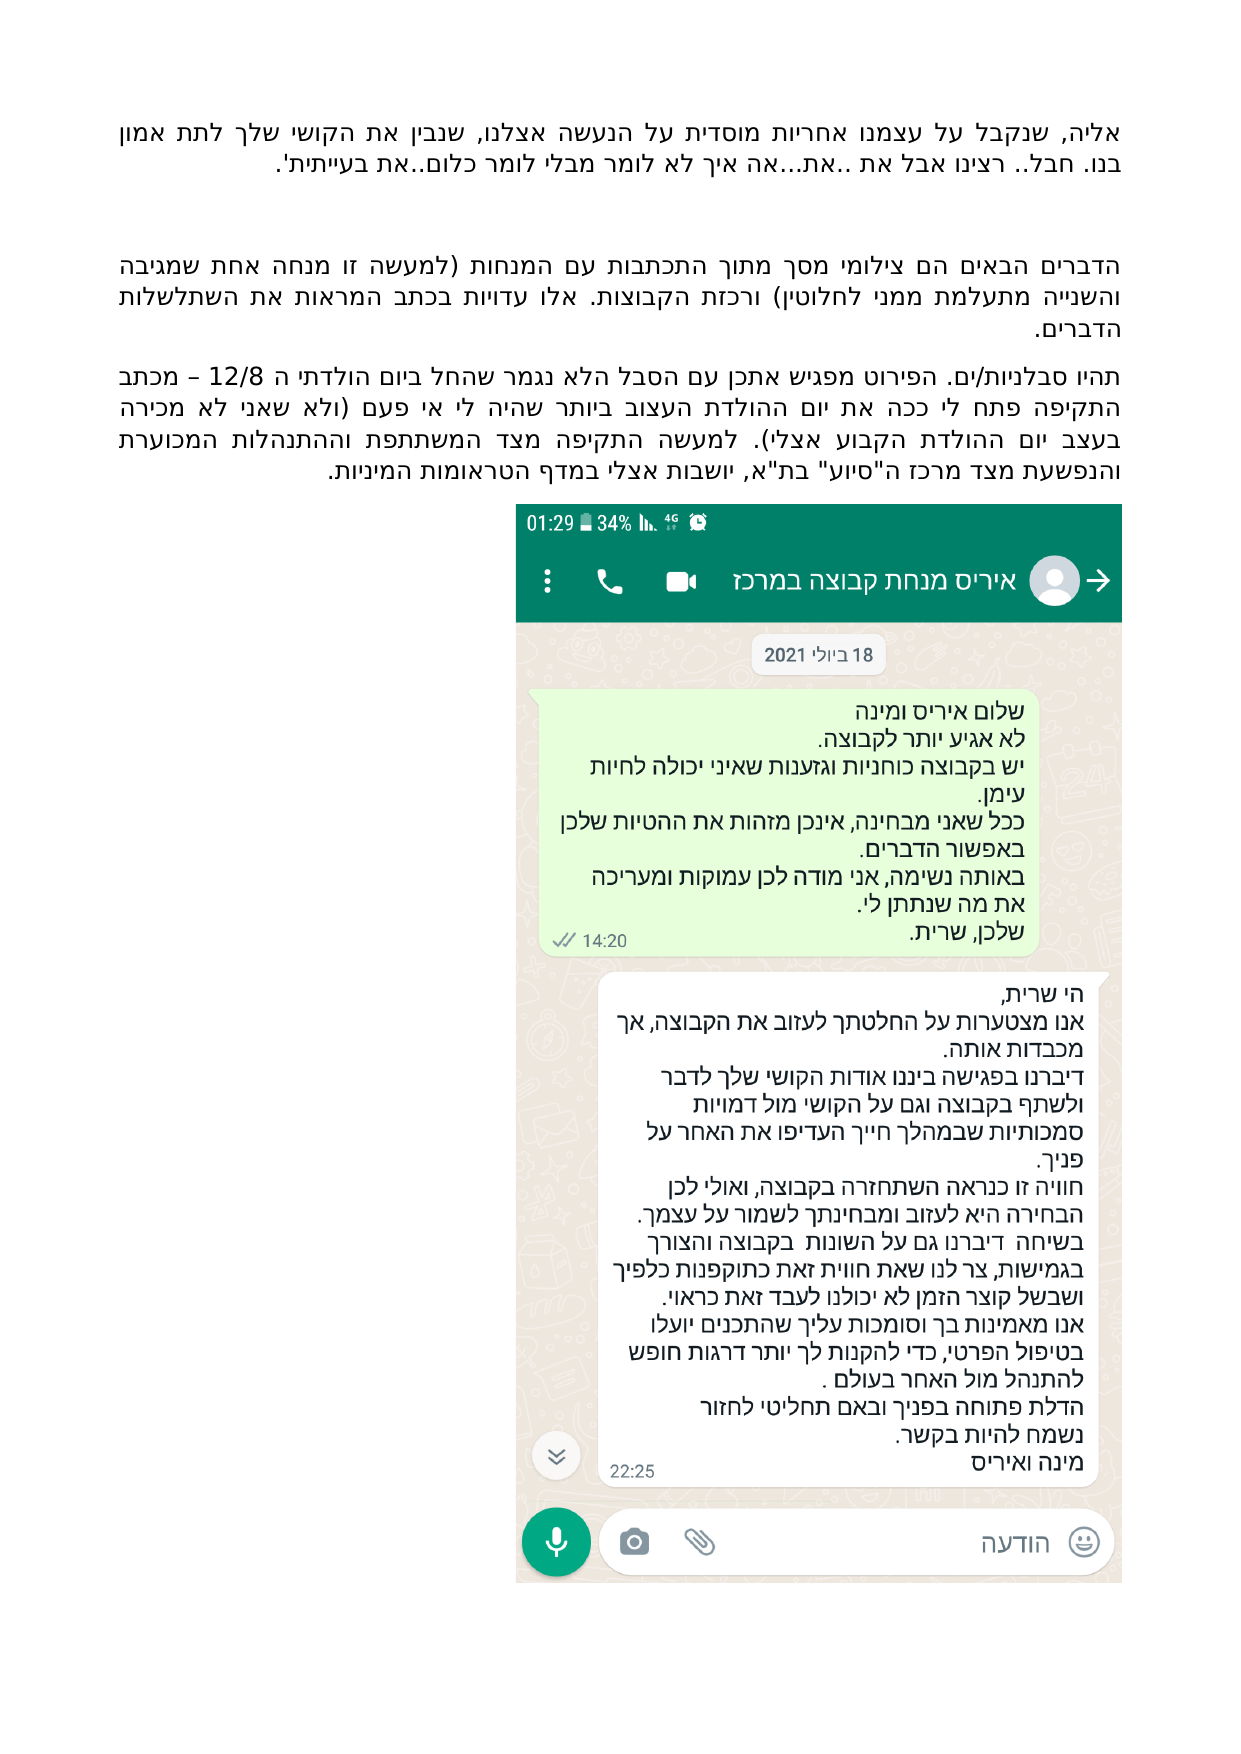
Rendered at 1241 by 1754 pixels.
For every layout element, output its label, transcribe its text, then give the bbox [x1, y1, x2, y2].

text הדברים הבאים הם צילומי מסך מתוך התכתבות עם המנחות (למעשה זו מנחה אחת שמגיבה והשנייה מתעלמת ממני לחלוטין) ורכזת הקבוצות. אלו עדויות בכתב המראות את השתלשלות הדברים. [118, 251, 1122, 343]
picture [515, 504, 1122, 1583]
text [118, 118, 1122, 179]
text תהיו סבלניות/ים. הפירוט מפגיש אתכן עם הסבל הלא נגמר שהחל ביום הולדתי ה 12/8 – מכתב התקיפה פתח לי ככה את יום ההולדת העצוב ביותר שהיה לי אי פעם (ולא שאני לא מכירה בעצב יום ההולדת הקבוע אצלי). למעשה התקיפה מצד המשתתפת וההתנהלות המכוערת והנפשעת מצד מרכז ה"סיוע" בת"א, יושבות אצלי במדף הטראומות המיניות. [118, 362, 1122, 486]
